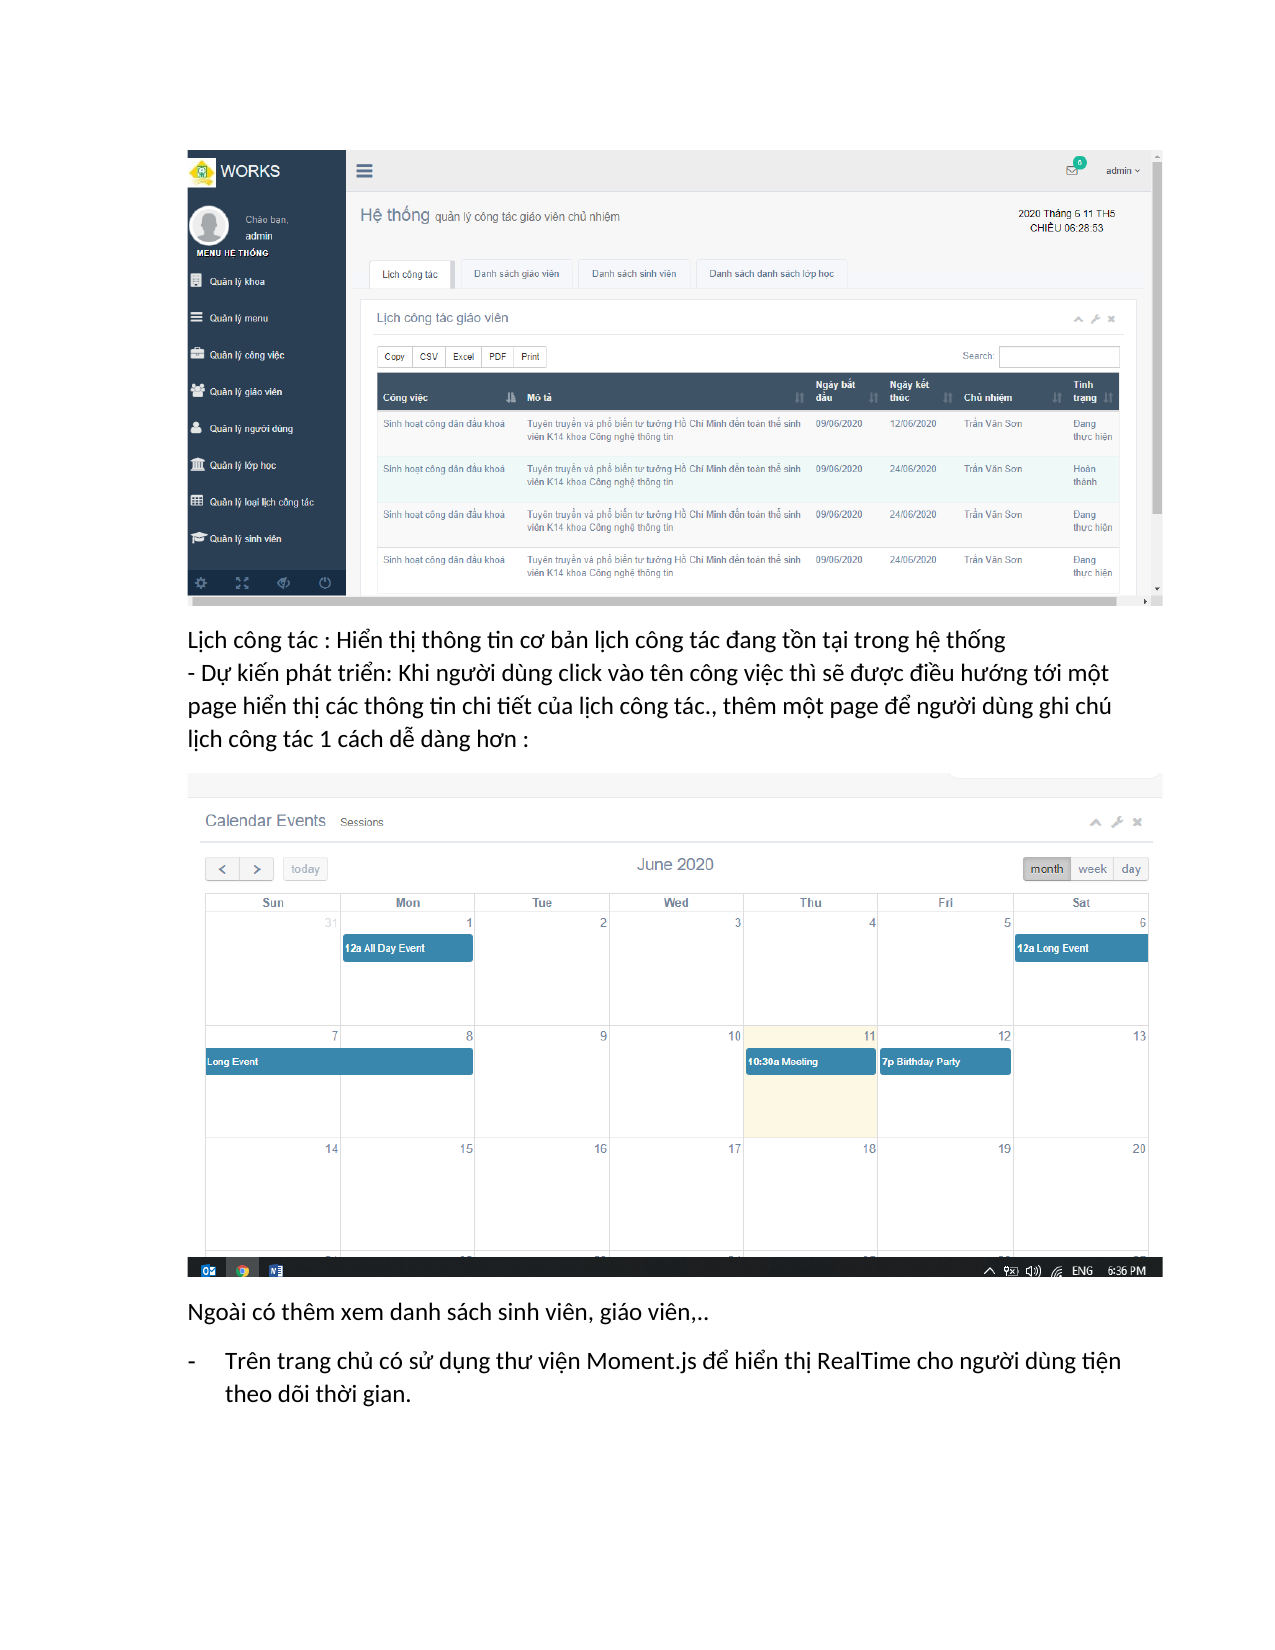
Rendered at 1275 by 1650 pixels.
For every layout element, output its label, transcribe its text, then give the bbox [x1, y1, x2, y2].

picture [187, 773, 1163, 1277]
text Ngoài có thêm xem danh sách sinh viên, giáo viên,.. [187, 1296, 1125, 1326]
picture [187, 150, 1163, 606]
text Lịch công tác : Hiển thị thông tin cơ bản lịch công tác đang tồn tại trong hệ thống - Dự kiến phát triển: Khi người dùng click vào tên công việc thì sẽ được điều hướng tới một page hiển thị các thông tin chi tiết của lịch công tác., thêm một page để người dùng ghi chú lịch công tác 1 cách dễ dàng hơn : [187, 625, 1125, 754]
list Trên trang chủ có sử dụng thư viện Moment.js để hiển thị RealTime cho người dùng tiện theo dõi thời gian. [187, 1345, 1125, 1409]
